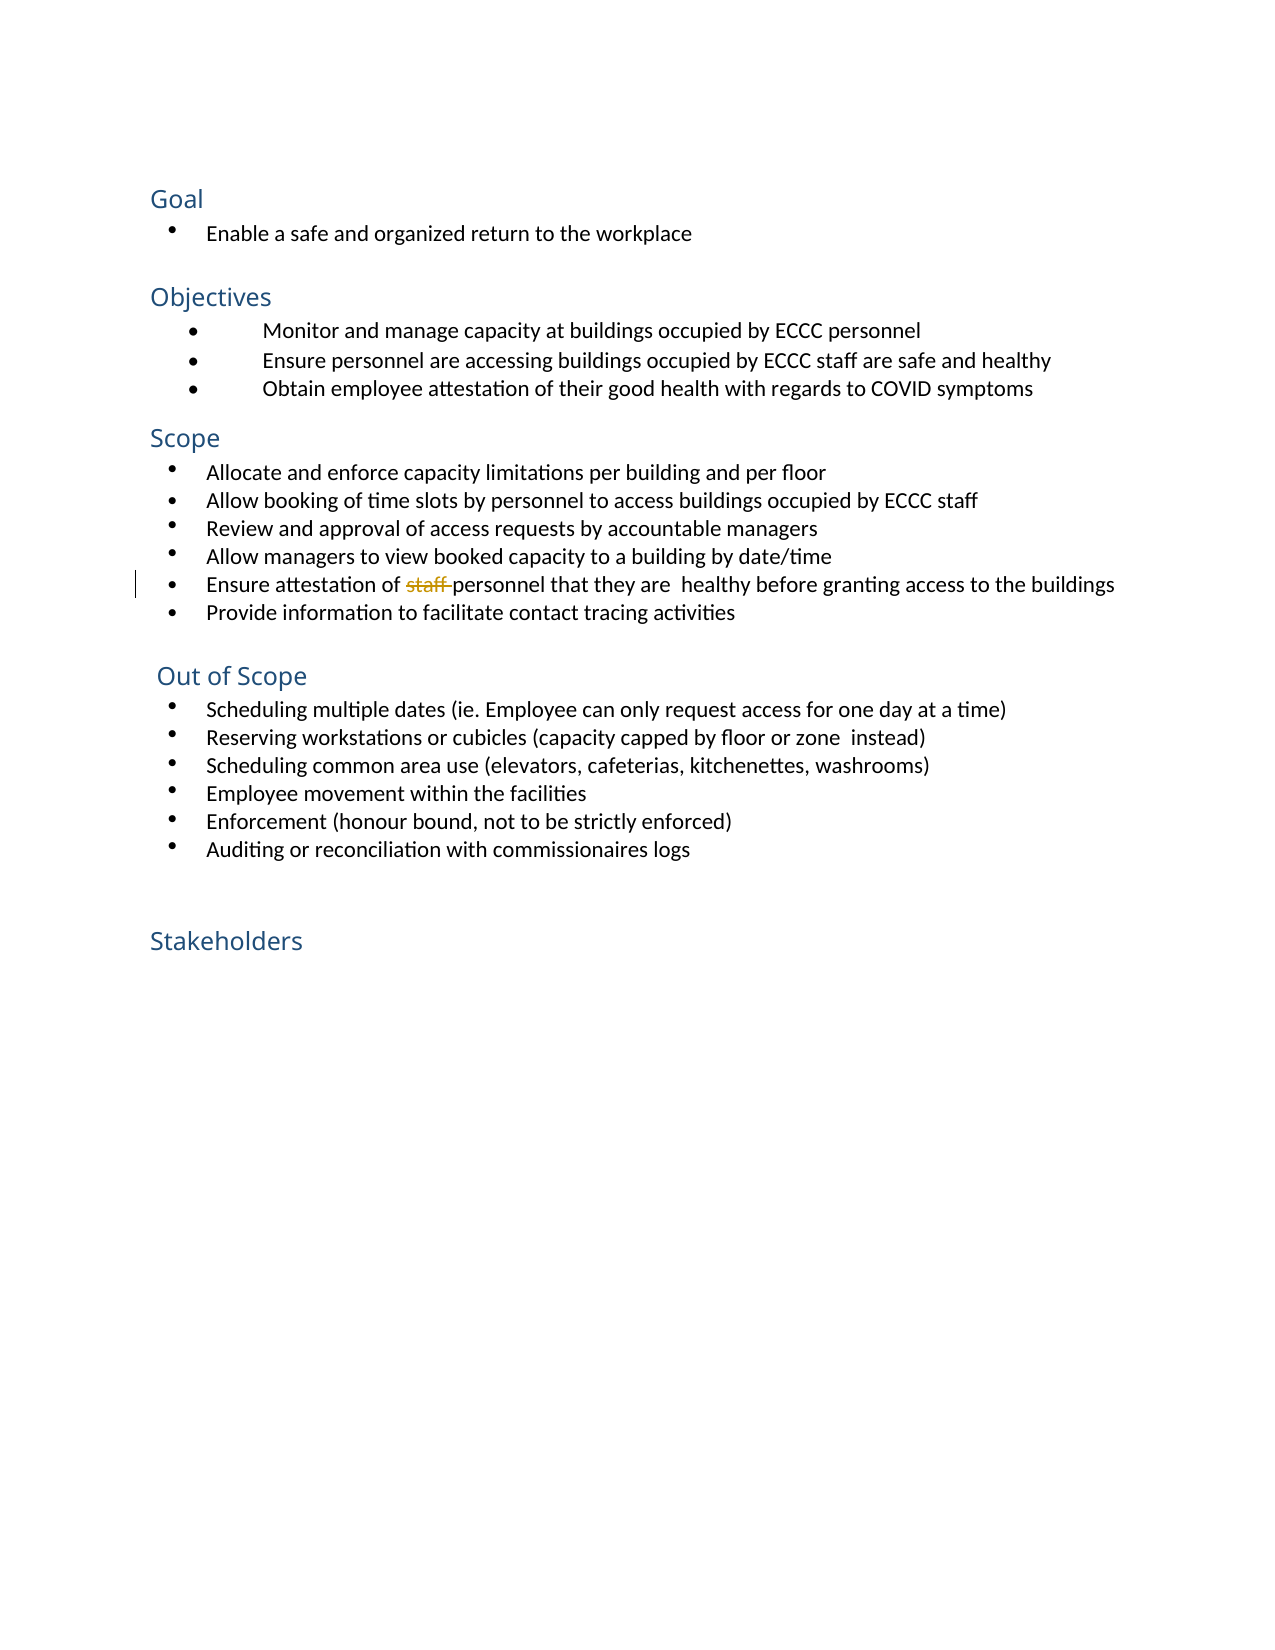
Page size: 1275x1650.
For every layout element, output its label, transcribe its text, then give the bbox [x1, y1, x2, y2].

list Provide information to facilitate contact tracing activities [169, 598, 1125, 626]
list Scheduling common area use (elevators, cafeterias, kitchenettes, washrooms) [169, 751, 1125, 779]
list Allow managers to view booked capacity to a building by date/time [169, 542, 1125, 570]
subtitle Objectives [150, 279, 1125, 313]
subtitle Stakeholders [150, 923, 1125, 957]
list Review and approval of access requests by accountable managers [169, 514, 1125, 542]
list Ensure attestation of personnel that they are healthy before granting access to the buildings [169, 570, 1125, 598]
list Employee movement within the facilities [169, 779, 1125, 807]
subtitle Goal [150, 182, 1125, 216]
list Enable a safe and organized return to the workplace [169, 219, 1125, 247]
list Obtain employee attestation of their good health with regards to COVID symptoms [187, 374, 1125, 402]
list Scheduling multiple dates (ie. Employee can only request access for one day at a time) [169, 695, 1125, 723]
list Ensure personnel are accessing buildings occupied by ECCC staff are safe and healthy [187, 346, 1125, 374]
list Allocate and enforce capacity limitations per building and per floor [169, 458, 1125, 486]
subtitle Scope [150, 421, 1125, 455]
list Monitor and manage capacity at buildings occupied by ECCC personnel [187, 316, 1125, 344]
list Reserving workstations or cubicles (capacity capped by floor or zone instead) [169, 723, 1125, 751]
subtitle Out of Scope [150, 658, 1125, 692]
list Enforcement (honour bound, not to be strictly enforced) [169, 807, 1125, 835]
list Auditing or reconciliation with commissionaires logs [169, 835, 1125, 863]
list Allow booking of time slots by personnel to access buildings occupied by ECCC staff [169, 486, 1125, 514]
